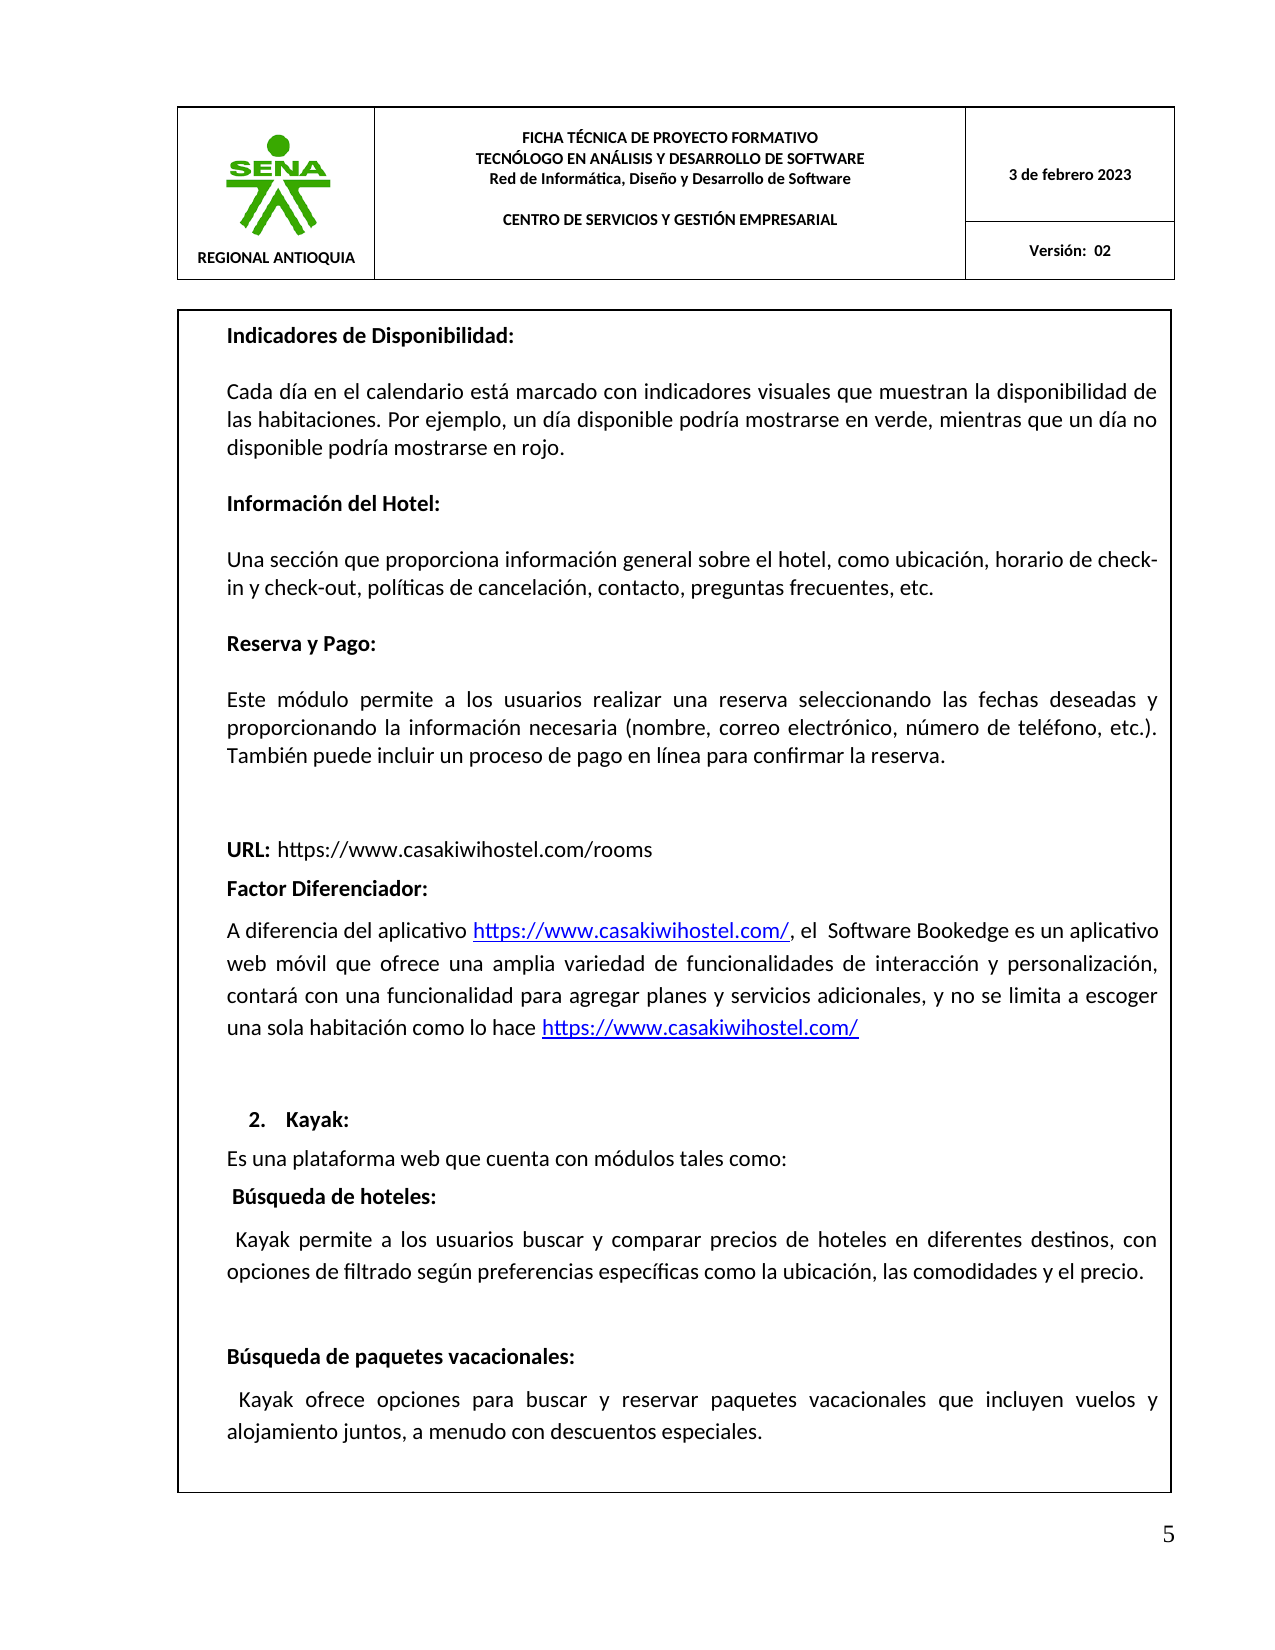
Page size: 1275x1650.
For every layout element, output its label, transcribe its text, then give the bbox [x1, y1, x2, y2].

picture [215, 118, 338, 248]
